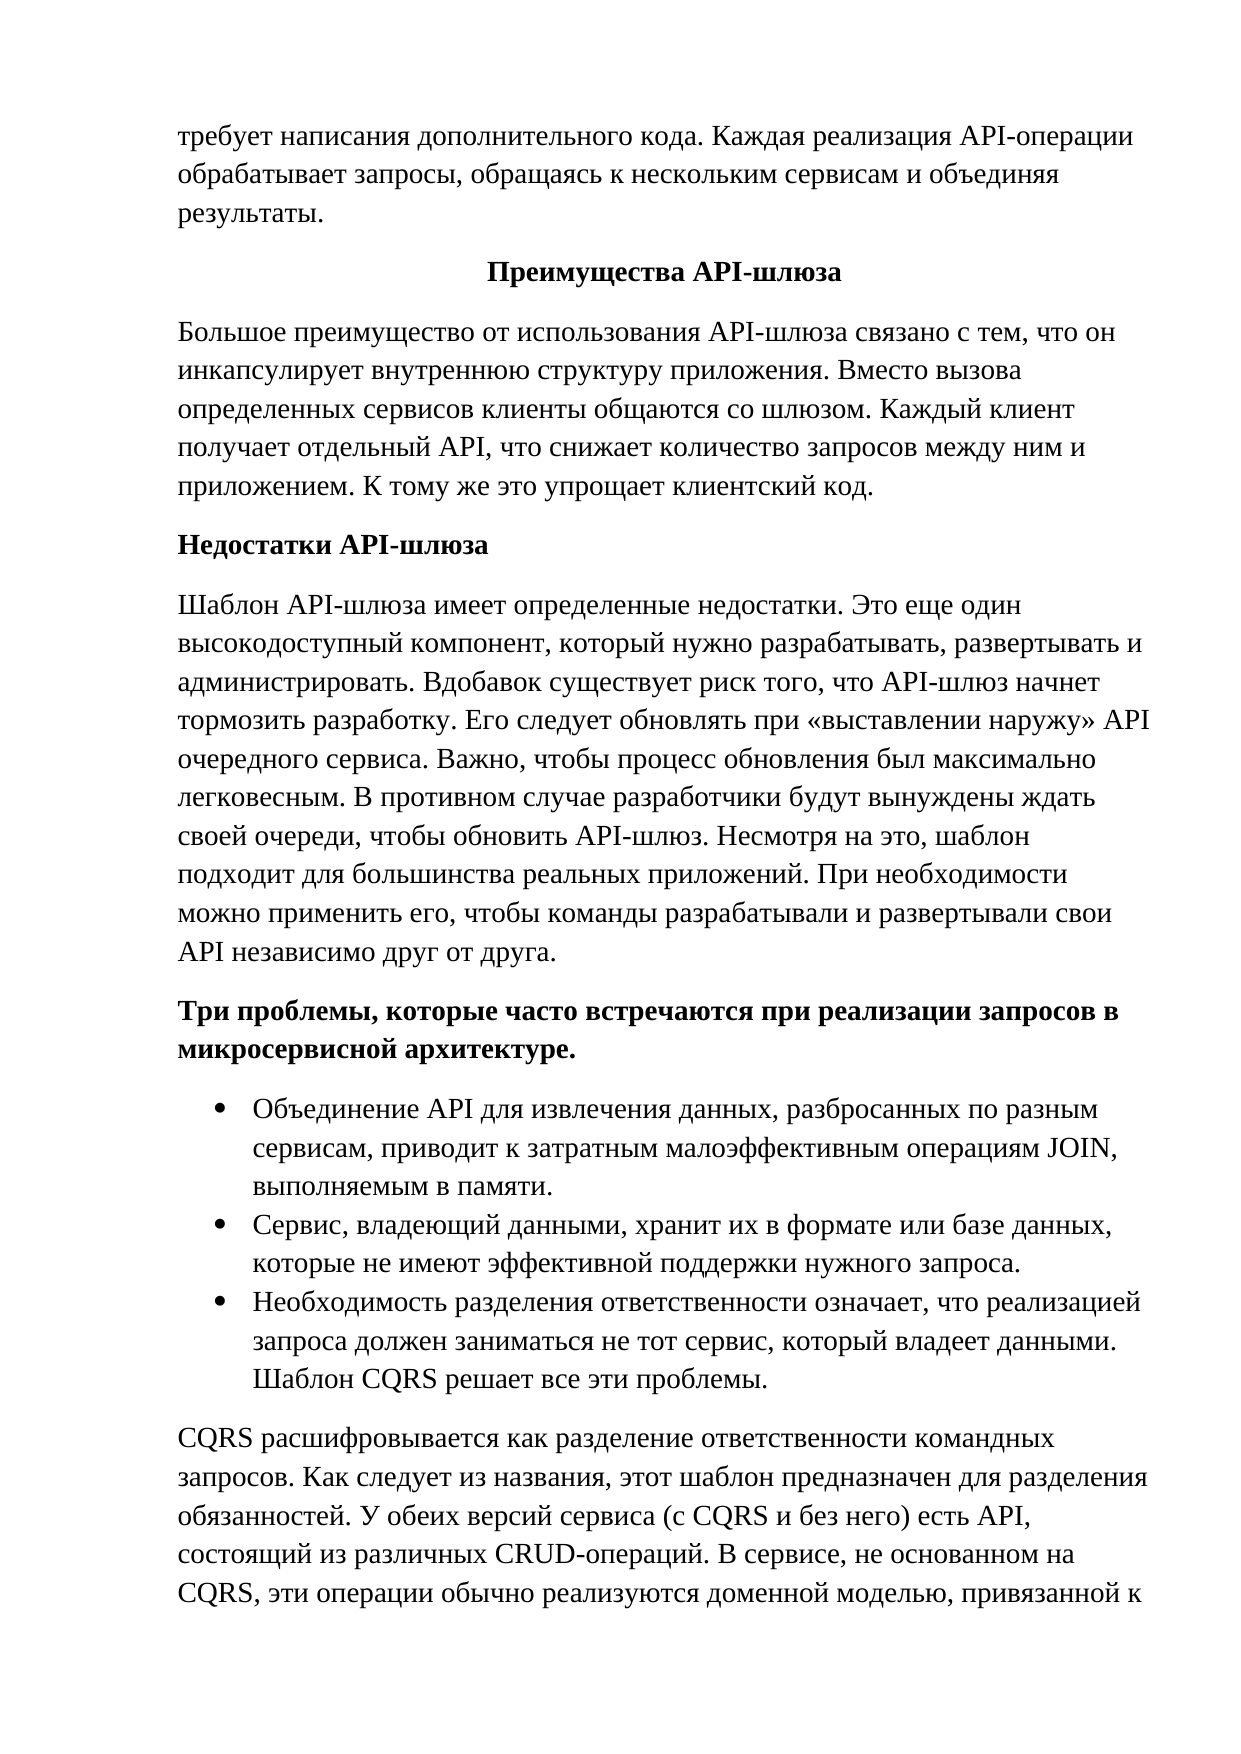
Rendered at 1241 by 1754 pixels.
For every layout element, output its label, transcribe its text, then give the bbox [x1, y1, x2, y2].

text Три проблемы, которые часто встречаются при реализации запросов в микросервисной архитектуре. [177, 993, 1152, 1065]
list Объединение API для извлечения данных, разбросанных по разным сервисам, приводит к затратным малоэффективным операциям JOIN, выполняемым в памяти. [215, 1091, 1152, 1202]
text Шаблон API-шлюза имеет определенные недостатки. Это еще один высокодоступный компонент, который нужно разрабатывать, развертывать и администрировать. Вдобавок существует риск того, что API-шлюз начнет тормозить разработку. Его следует обновлять при «выставлении наружу» API очередного сервиса. Важно, чтобы процесс обновления был максимально легковесным. В противном случае разработчики будут вынуждены ждать своей очереди, чтобы обновить API-шлюз. Несмотря на это, шаблон подходит для большинства реальных приложений. При необходимости можно применить его, чтобы команды разрабатывали и развертывали свои API независимо друг от друга. [177, 587, 1152, 967]
list Сервис, владеющий данными, хранит их в формате или базе данных, которые не имеют эффективной поддержки нужного запроса. [215, 1207, 1152, 1279]
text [177, 118, 1152, 229]
text Недостатки API-шлюза [177, 527, 1152, 561]
list Необходимость разделения ответственности означает, что реализацией запроса должен заниматься не тот сервис, который владеет данными. Шаблон CQRS решает все эти проблемы. [215, 1284, 1152, 1395]
text Преимущества API-шлюза [177, 254, 1152, 288]
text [177, 1421, 1152, 1608]
text Большое преимущество от использования API-шлюза связано с тем, что он инкапсулирует внутреннюю структуру приложения. Вместо вызова определенных сервисов клиенты общаются со шлюзом. Каждый клиент получает отдельный API, что снижает количество запросов между ним и приложением. К тому же это упрощает клиентский код. [177, 314, 1152, 502]
